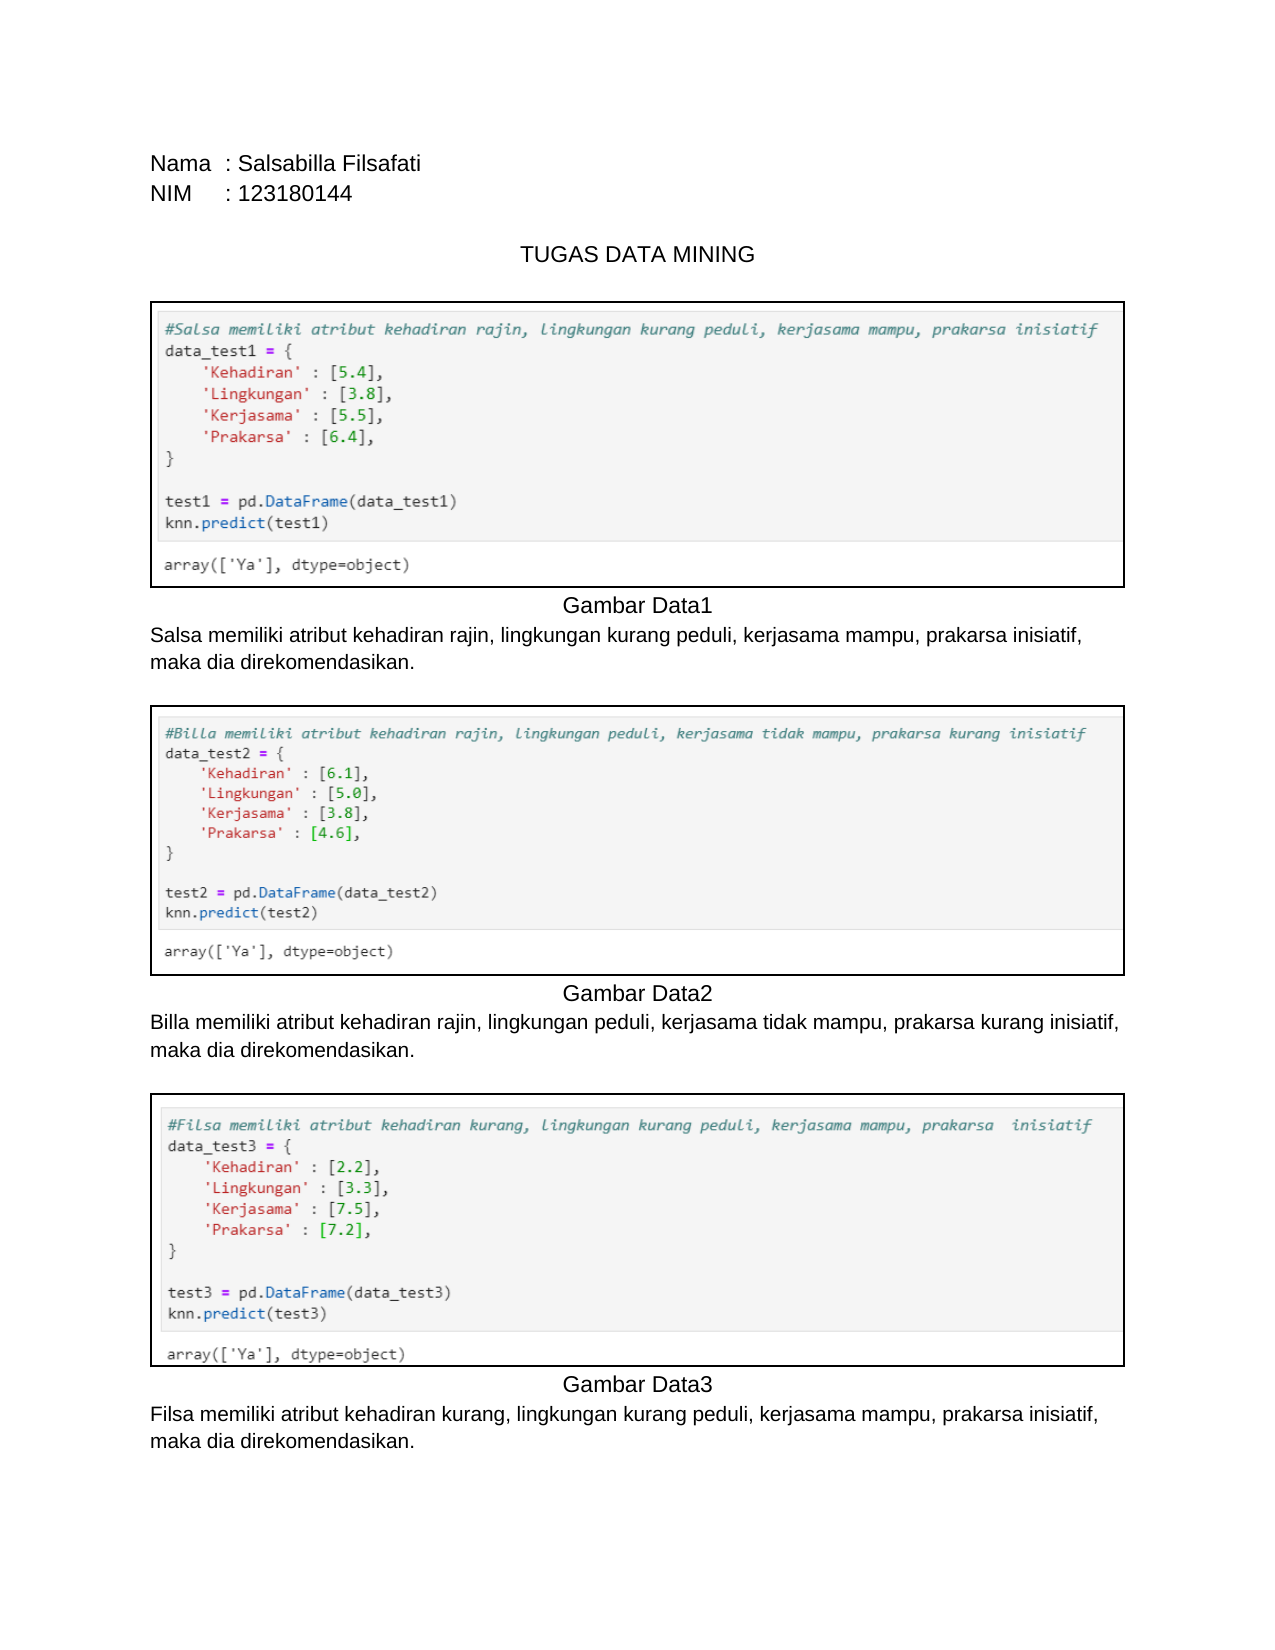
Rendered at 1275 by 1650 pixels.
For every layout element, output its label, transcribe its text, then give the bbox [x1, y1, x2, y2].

picture [152, 1095, 1123, 1365]
text Gambar Data1 [150, 592, 1125, 619]
picture [152, 303, 1123, 586]
text Salsa memiliki atribut kehadiran rajin, lingkungan kurang peduli, kerjasama mampu, prakarsa inisiatif, maka dia direkomendasikan. [150, 623, 1125, 674]
text Gambar Data3 [150, 1371, 1125, 1398]
text NIM : 123180144 [150, 180, 1125, 207]
text Filsa memiliki atribut kehadiran kurang, lingkungan kurang peduli, kerjasama mampu, prakarsa inisiatif, maka dia direkomendasikan. [150, 1402, 1125, 1453]
picture [152, 707, 1123, 974]
text TUGAS DATA MINING [150, 241, 1125, 267]
text Billa memiliki atribut kehadiran rajin, lingkungan peduli, kerjasama tidak mampu, prakarsa kurang inisiatif, maka dia direkomendasikan. [150, 1010, 1125, 1061]
text Gambar Data2 [150, 980, 1125, 1006]
text Nama : Salsabilla Filsafati [150, 150, 1125, 176]
